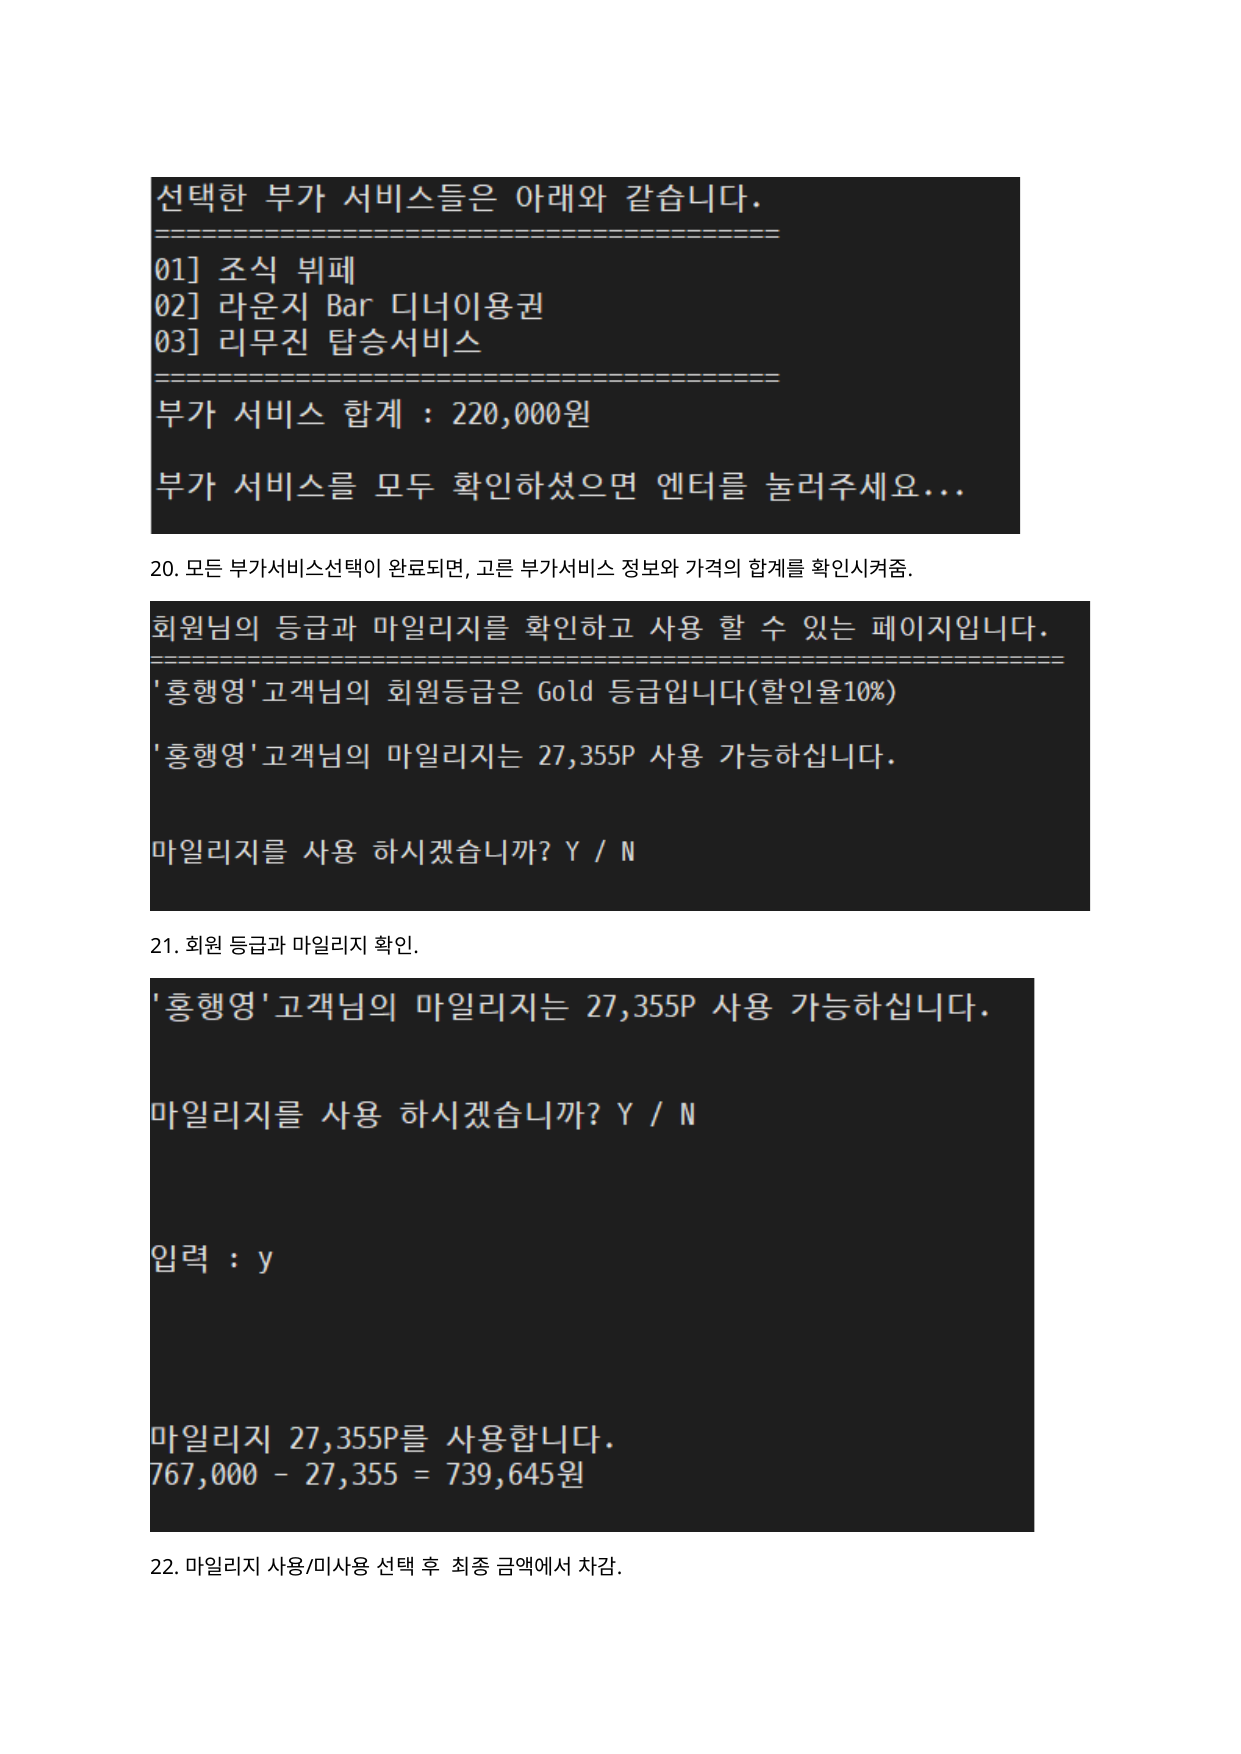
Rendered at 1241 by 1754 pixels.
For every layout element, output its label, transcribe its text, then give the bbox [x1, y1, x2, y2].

picture [150, 601, 1091, 911]
text 21. 회원 등급과 마일리지 확인. [150, 929, 1090, 959]
text 22. 마일리지 사용/미사용 선택 후 최종 금액에서 차감. [150, 1551, 1090, 1581]
picture [150, 177, 1021, 534]
picture [150, 978, 1035, 1532]
text 20. 모든 부가서비스선택이 완료되면, 고른 부가서비스 정보와 가격의 합계를 확인시켜줌. [150, 552, 1090, 583]
